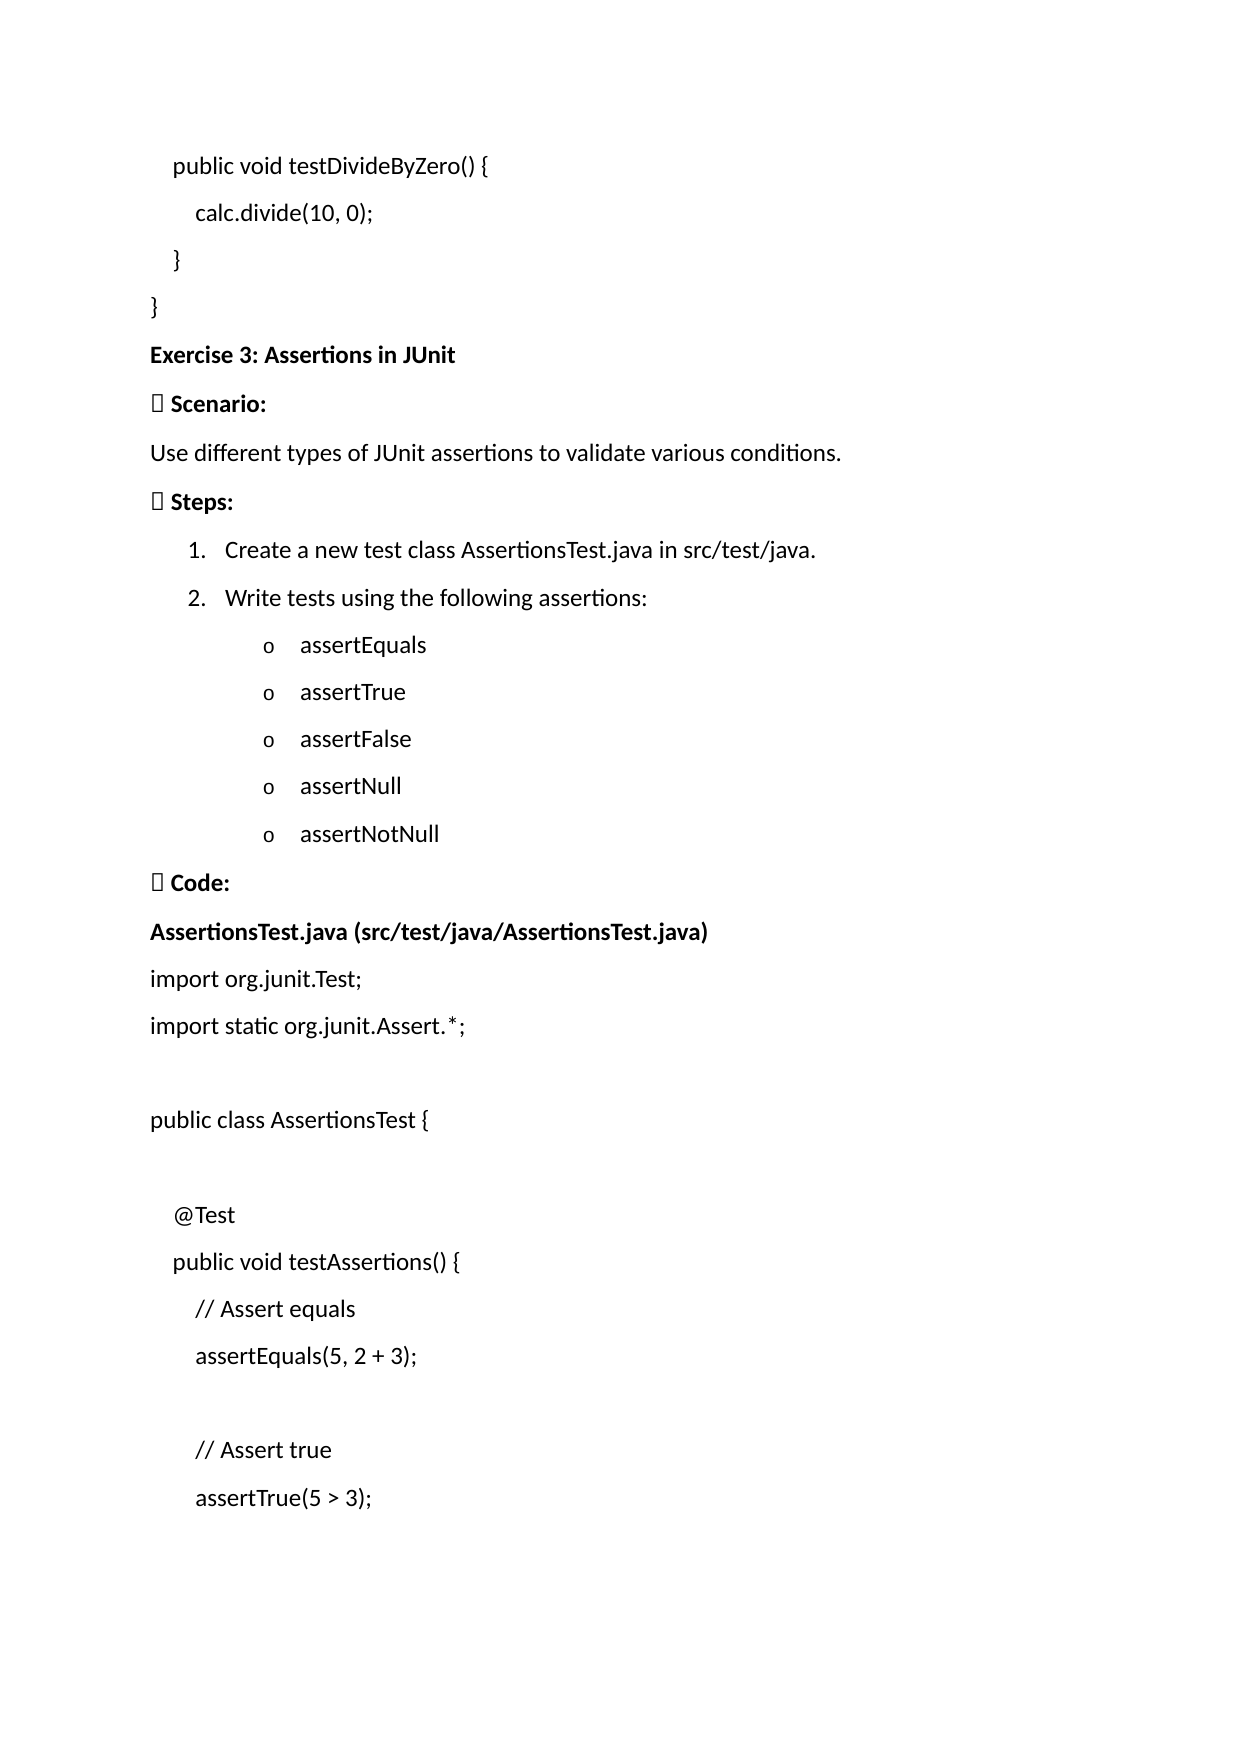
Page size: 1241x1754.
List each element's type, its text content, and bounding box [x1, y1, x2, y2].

list assertNotNull [262, 818, 1090, 848]
text ✅ Code: [150, 865, 1090, 899]
text // Assert equals [150, 1293, 1090, 1324]
text ✅ Steps: [150, 484, 1090, 518]
list Write tests using the following assertions: [187, 582, 1090, 612]
text public void testDivideByZero() { [150, 150, 1090, 181]
text } [150, 292, 1090, 322]
list assertNull [262, 771, 1090, 801]
text Exercise 3: Assertions in JUnit [150, 339, 1090, 369]
list assertEquals [262, 629, 1090, 659]
text } [150, 244, 1090, 275]
text calc.divide(10, 0); [150, 197, 1090, 228]
text public class AssertionsTest { [150, 1104, 1090, 1135]
text import static org.junit.Assert.*; [150, 1010, 1090, 1041]
text ✅ Scenario: [150, 386, 1090, 420]
text assertTrue(5 > 3); [150, 1482, 1090, 1512]
text // Assert true [150, 1435, 1090, 1465]
text public void testAssertions() { [150, 1246, 1090, 1276]
text @Test [150, 1199, 1090, 1229]
text assertEquals(5, 2 + 3); [150, 1340, 1090, 1371]
list Create a new test class AssertionsTest.java in src/test/java. [187, 534, 1090, 565]
text AssertionsTest.java (src/test/java/AssertionsTest.java) [150, 916, 1090, 946]
text import org.junit.Test; [150, 963, 1090, 993]
text Use different types of JUnit assertions to validate various conditions. [150, 437, 1090, 467]
list assertFalse [262, 723, 1090, 754]
list assertTrue [262, 676, 1090, 707]
